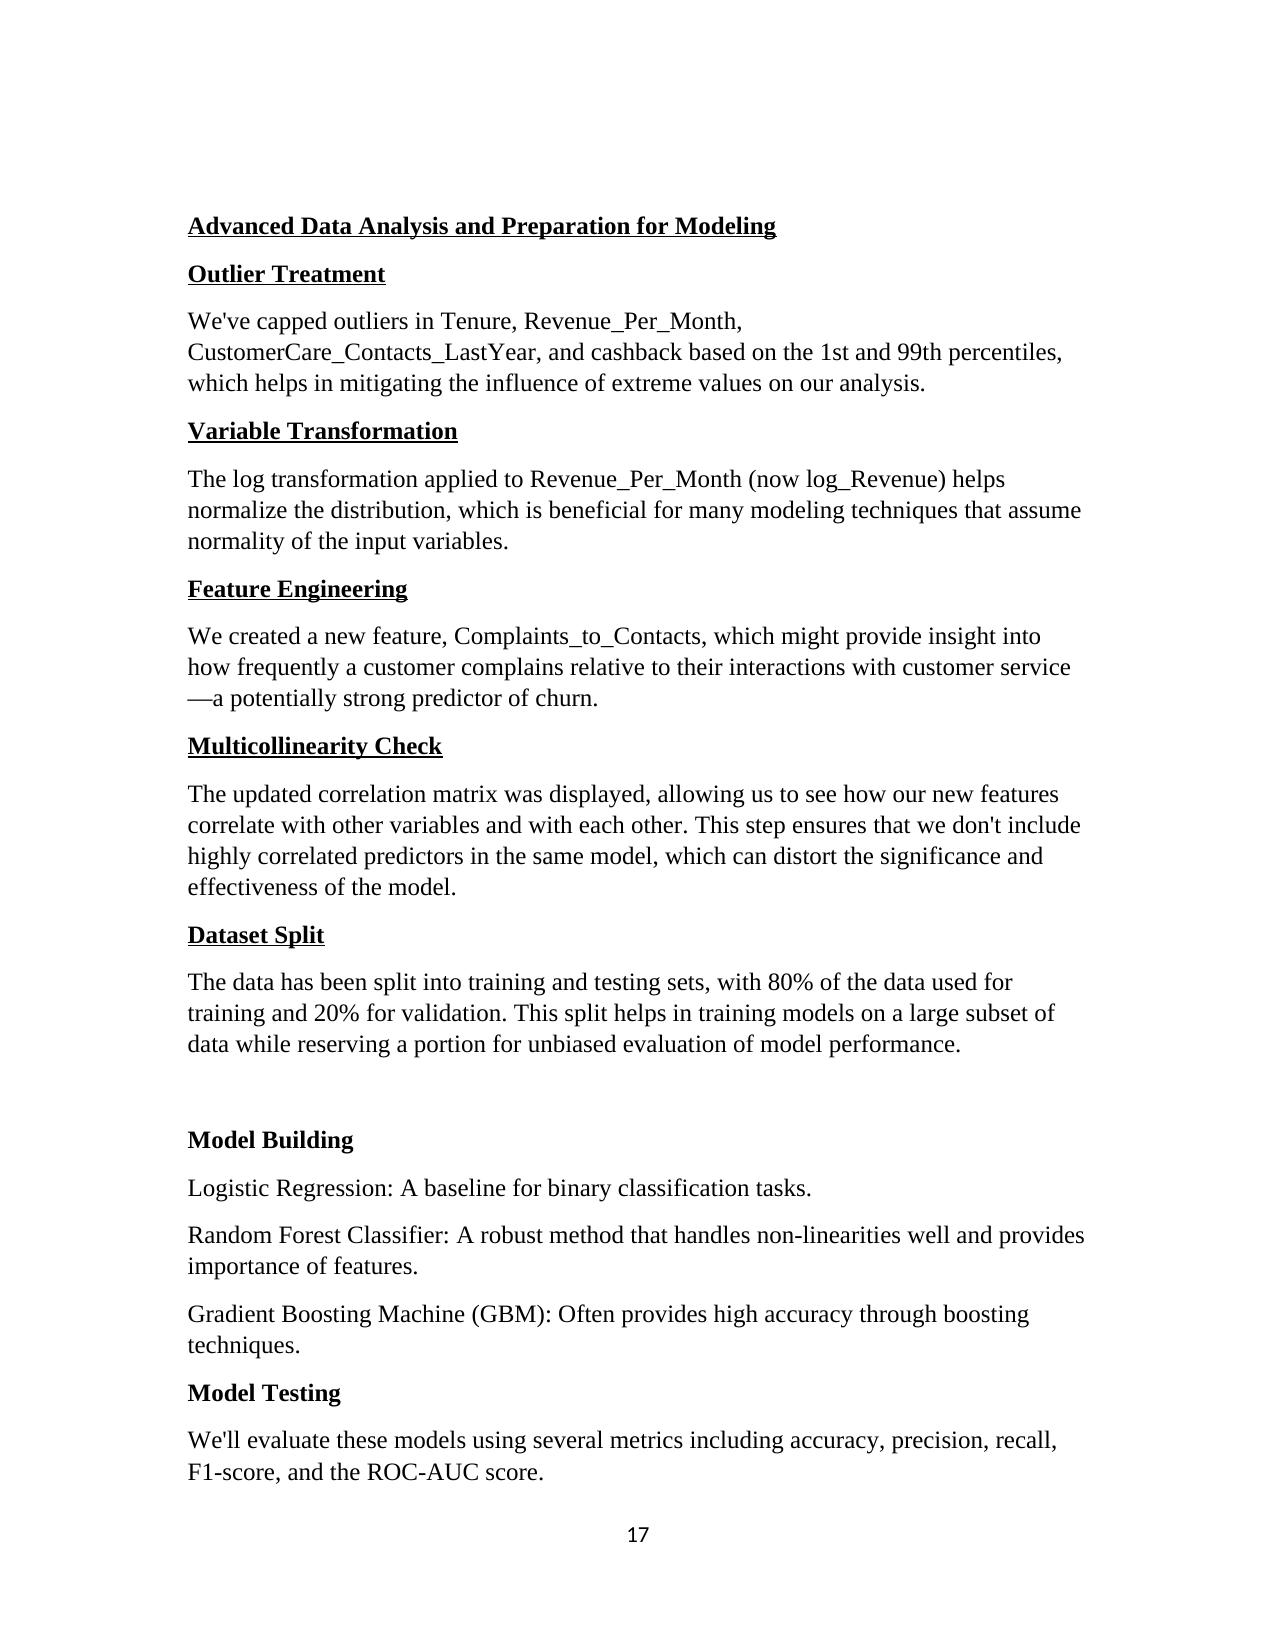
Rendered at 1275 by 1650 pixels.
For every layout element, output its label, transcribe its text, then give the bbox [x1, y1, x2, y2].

text Model Building [187, 1125, 1087, 1154]
text The updated correlation matrix was displayed, allowing us to see how our new features correlate with other variables and with each other. This step ensures that we don't include highly correlated predictors in the same model, which can distort the significance and effectiveness of the model. [187, 779, 1087, 901]
text Model Testing [187, 1378, 1087, 1407]
text We'll evaluate these models using several metrics including accuracy, precision, recall, F1-score, and the ROC-AUC score. [187, 1426, 1087, 1485]
text The data has been split into training and testing sets, with 80% of the data used for training and 20% for validation. This split helps in training models on a large subset of data while reserving a portion for unbiased evaluation of model performance. [187, 967, 1087, 1058]
text Random Forest Classifier: A robust method that handles non-linearities well and provides importance of features. [187, 1220, 1087, 1280]
text Dataset Split [187, 920, 1087, 948]
text Logistic Regression: A baseline for binary classification tasks. [187, 1173, 1087, 1201]
text We created a new feature, Complaints_to_Contacts, which might provide insight into how frequently a customer complains relative to their interactions with customer service—a potentially strong predictor of churn. [187, 621, 1087, 712]
text We've capped outliers in Tenure, Revenue_Per_Month, CustomerCare_Contacts_LastYear, and cashback based on the 1st and 99th percentiles, which helps in mitigating the influence of extreme values on our analysis. [187, 306, 1087, 397]
text Outlier Treatment [187, 259, 1087, 287]
text Multicollinearity Check [187, 731, 1087, 760]
text Advanced Data Analysis and Preparation for Modeling [187, 211, 1087, 240]
text Variable Transformation [187, 416, 1087, 445]
text Feature Engineering [187, 574, 1087, 602]
text The log transformation applied to Revenue_Per_Month (now log_Revenue) helps normalize the distribution, which is beneficial for many modeling techniques that assume normality of the input variables. [187, 464, 1087, 555]
text Gradient Boosting Machine (GBM): Often provides high accuracy through boosting techniques. [187, 1299, 1087, 1359]
